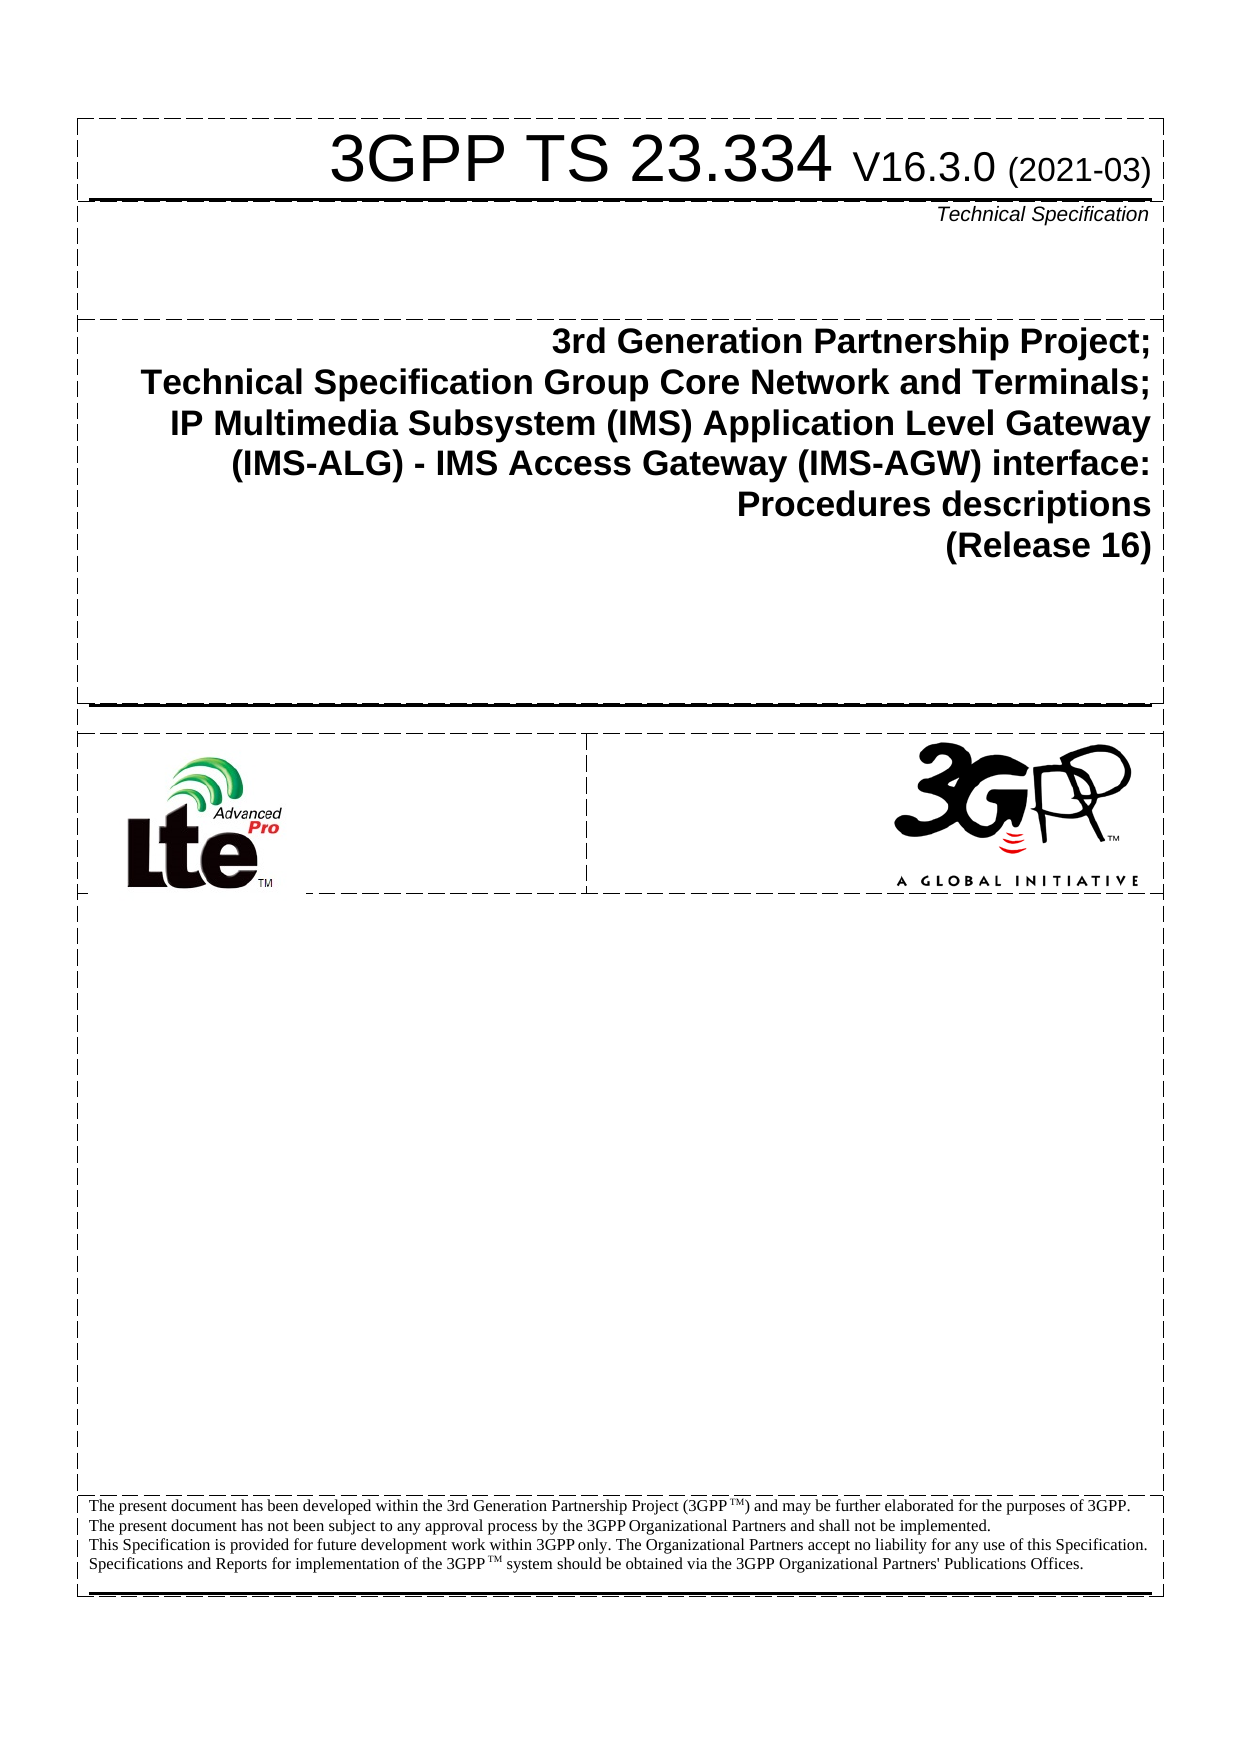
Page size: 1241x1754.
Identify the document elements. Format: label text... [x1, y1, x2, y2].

picture [88, 734, 306, 907]
table_cell [78, 893, 1163, 1495]
picture [886, 734, 1152, 891]
table_cell [78, 704, 1163, 733]
table_header 3GPP TS 23.334 V16.3.0 (2021-03) [78, 118, 1163, 201]
table_cell [586, 733, 1163, 893]
table_cell [78, 734, 88, 893]
table_cell [306, 733, 586, 893]
table_cell The present document has been developed within the 3rd Generation Partnership Project (3GPP TM) and may be further elaborated for the purposes of 3GPP. The present document has not been subject to any approval process by the 3GPP Organizational Partners and shall not be implemented. This Specification is provided for future development work within 3GPP only. The Organizational Partners accept no liability for any use of this Specification. Specifications and Reports for implementation of the 3GPP TM system should be obtained via the 3GPP Organizational Partners' Publications Offices. [78, 1495, 1163, 1596]
table_cell 3rd Generation Partnership Project; Technical Specification Group Core Network and Terminals; IP Multimedia Subsystem (IMS) Application Level Gateway (IMS-ALG) - IMS Access Gateway (IMS-AGW) interface: Procedures descriptions (Release 16) [78, 319, 1163, 703]
table_cell Technical Specification [78, 201, 1163, 319]
